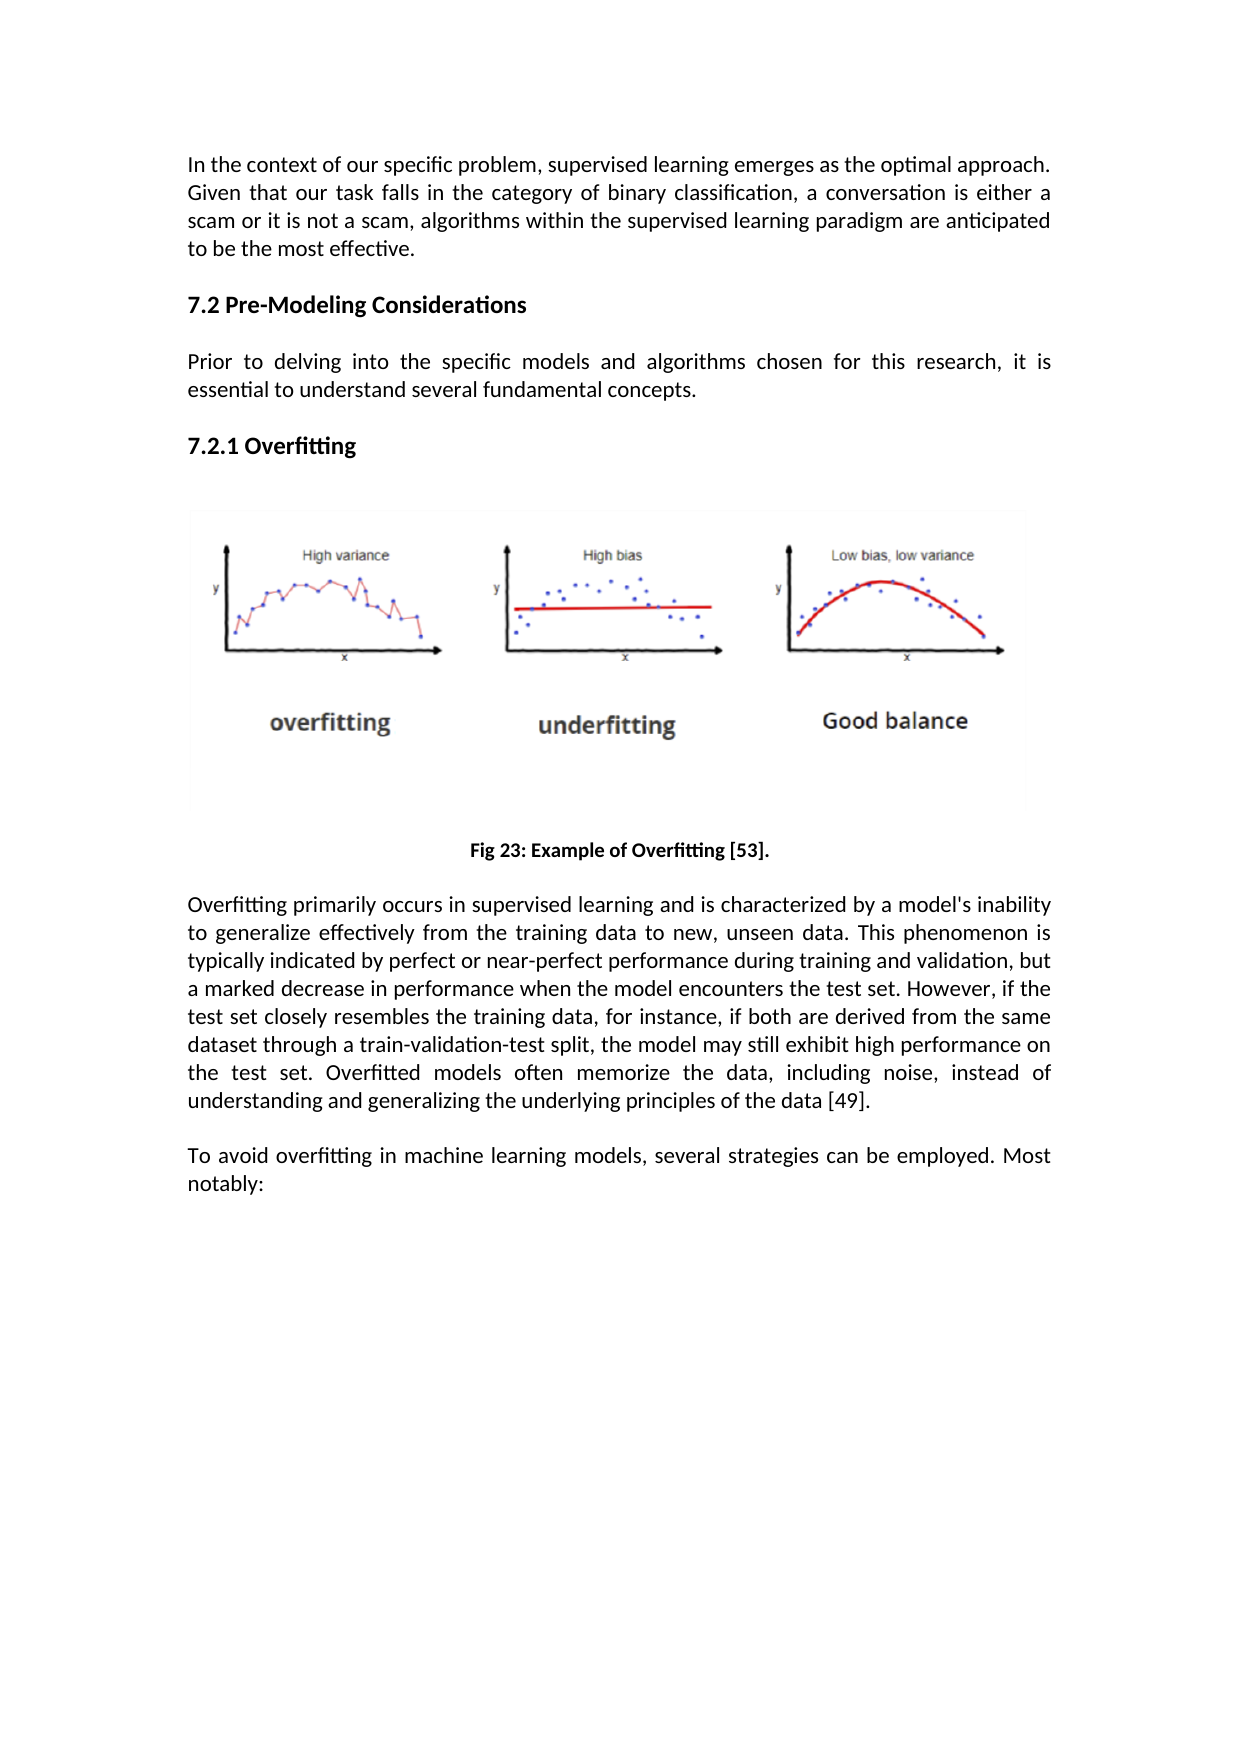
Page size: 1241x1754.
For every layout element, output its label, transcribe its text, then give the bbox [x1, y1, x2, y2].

text Overfitting primarily occurs in supervised learning and is characterized by a model's inability to generalize effectively from the training data to new, unseen data. This phenomenon is typically indicated by perfect or near-perfect performance during training and validation, but a marked decrease in performance when the model encounters the test set. However, if the test set closely resembles the training data, for instance, if both are derived from the same dataset through a train-validation-test split, the model may still exhibit high performance on the test set. Overfitted models often memorize the data, including noise, instead of understanding and generalizing the underlying principles of the data [49]. [187, 890, 1053, 1114]
text Fig 23: Example of Overfitting [53]. [187, 838, 1053, 863]
picture [187, 487, 1053, 811]
text To avoid overfitting in machine learning models, several strategies can be employed. Most notably: [187, 1141, 1053, 1197]
text Prior to delving into the specific models and algorithms chosen for this research, it is essential to understand several fundamental concepts. [187, 347, 1053, 403]
subtitle 7.2 Pre-Modeling Considerations [187, 289, 1053, 320]
subtitle 7.2.1 Overfitting [187, 430, 1053, 460]
text In the context of our specific problem, supervised learning emerges as the optimal approach. Given that our task falls in the category of binary classification, a conversation is either a scam or it is not a scam, algorithms within the supervised learning paradigm are anticipated to be the most effective. [187, 150, 1053, 262]
